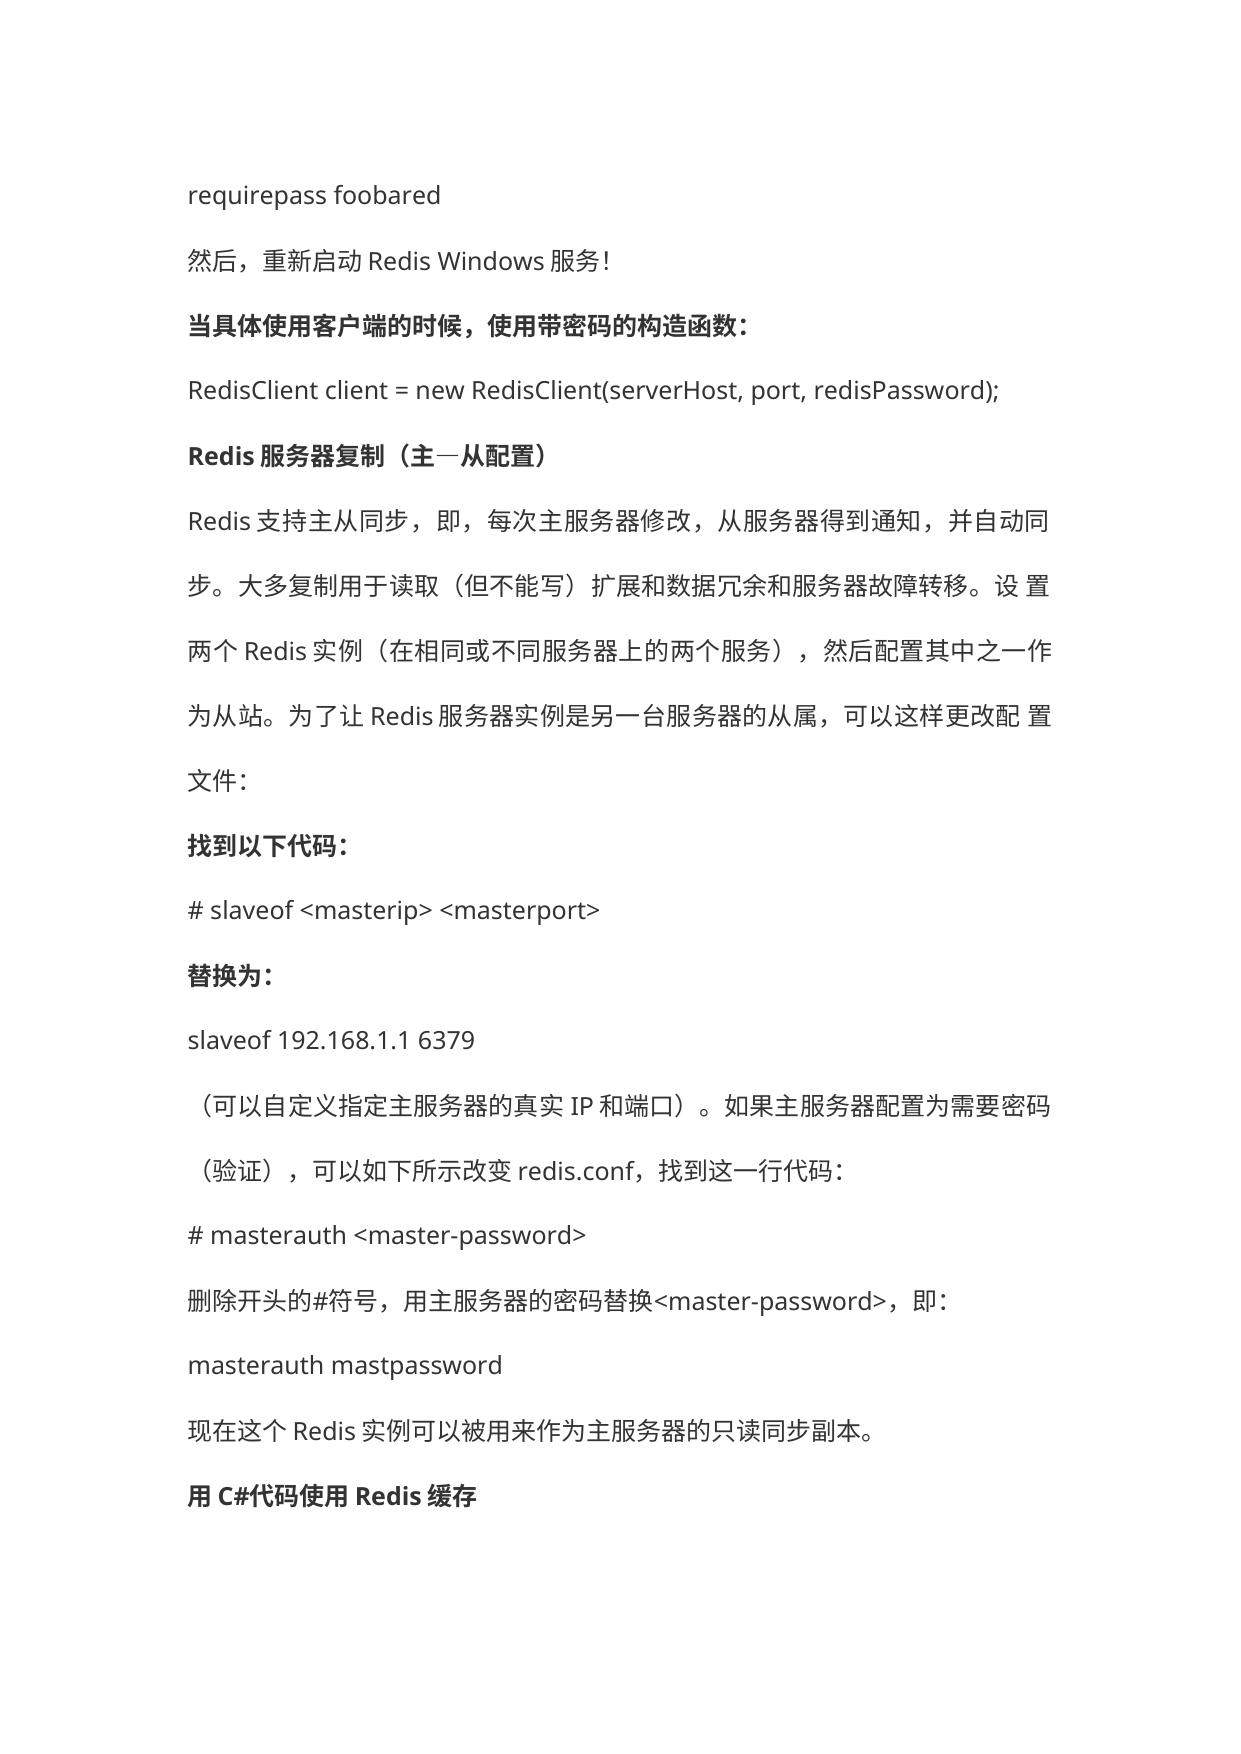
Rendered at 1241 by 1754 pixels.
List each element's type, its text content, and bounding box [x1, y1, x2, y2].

text requirepass foobared [187, 162, 1053, 227]
text 然后，重新启动Redis Windows服务！ [187, 227, 1053, 292]
text （可以自定义指定主服务器的真实IP和端口）。如果主服务器配置为需要密码（验证），可以如下所示改变redis.conf，找到这一行代码： [187, 1072, 1053, 1202]
text RedisClient client = new RedisClient(serverHost, port, redisPassword); [187, 357, 1053, 422]
text Redis服务器复制（主—从配置） [187, 422, 1053, 487]
text # masterauth <master-password> [187, 1202, 1053, 1267]
text Redis支持主从同步，即，每次主服务器修改，从服务器得到通知，并自动同步。大多复制用于读取（但不能写）扩展和数据冗余和服务器故障转移。设 置两个Redis实例（在相同或不同服务器上的两个服务），然后配置其中之一作为从站。为了让Redis服务器实例是另一台服务器的从属，可以这样更改配 置文件： [187, 487, 1053, 812]
text # slaveof <masterip> <masterport> [187, 877, 1053, 942]
text slaveof 192.168.1.1 6379 [187, 1007, 1053, 1072]
text 替换为： [187, 942, 1053, 1007]
text 当具体使用客户端的时候，使用带密码的构造函数： [187, 292, 1053, 357]
text 用C#代码使用Redis缓存 [187, 1462, 1053, 1527]
text 找到以下代码： [187, 812, 1053, 877]
text 现在这个Redis实例可以被用来作为主服务器的只读同步副本。 [187, 1397, 1053, 1462]
text 删除开头的#符号，用主服务器的密码替换<master-password>，即： [187, 1267, 1053, 1332]
text masterauth mastpassword [187, 1332, 1053, 1397]
